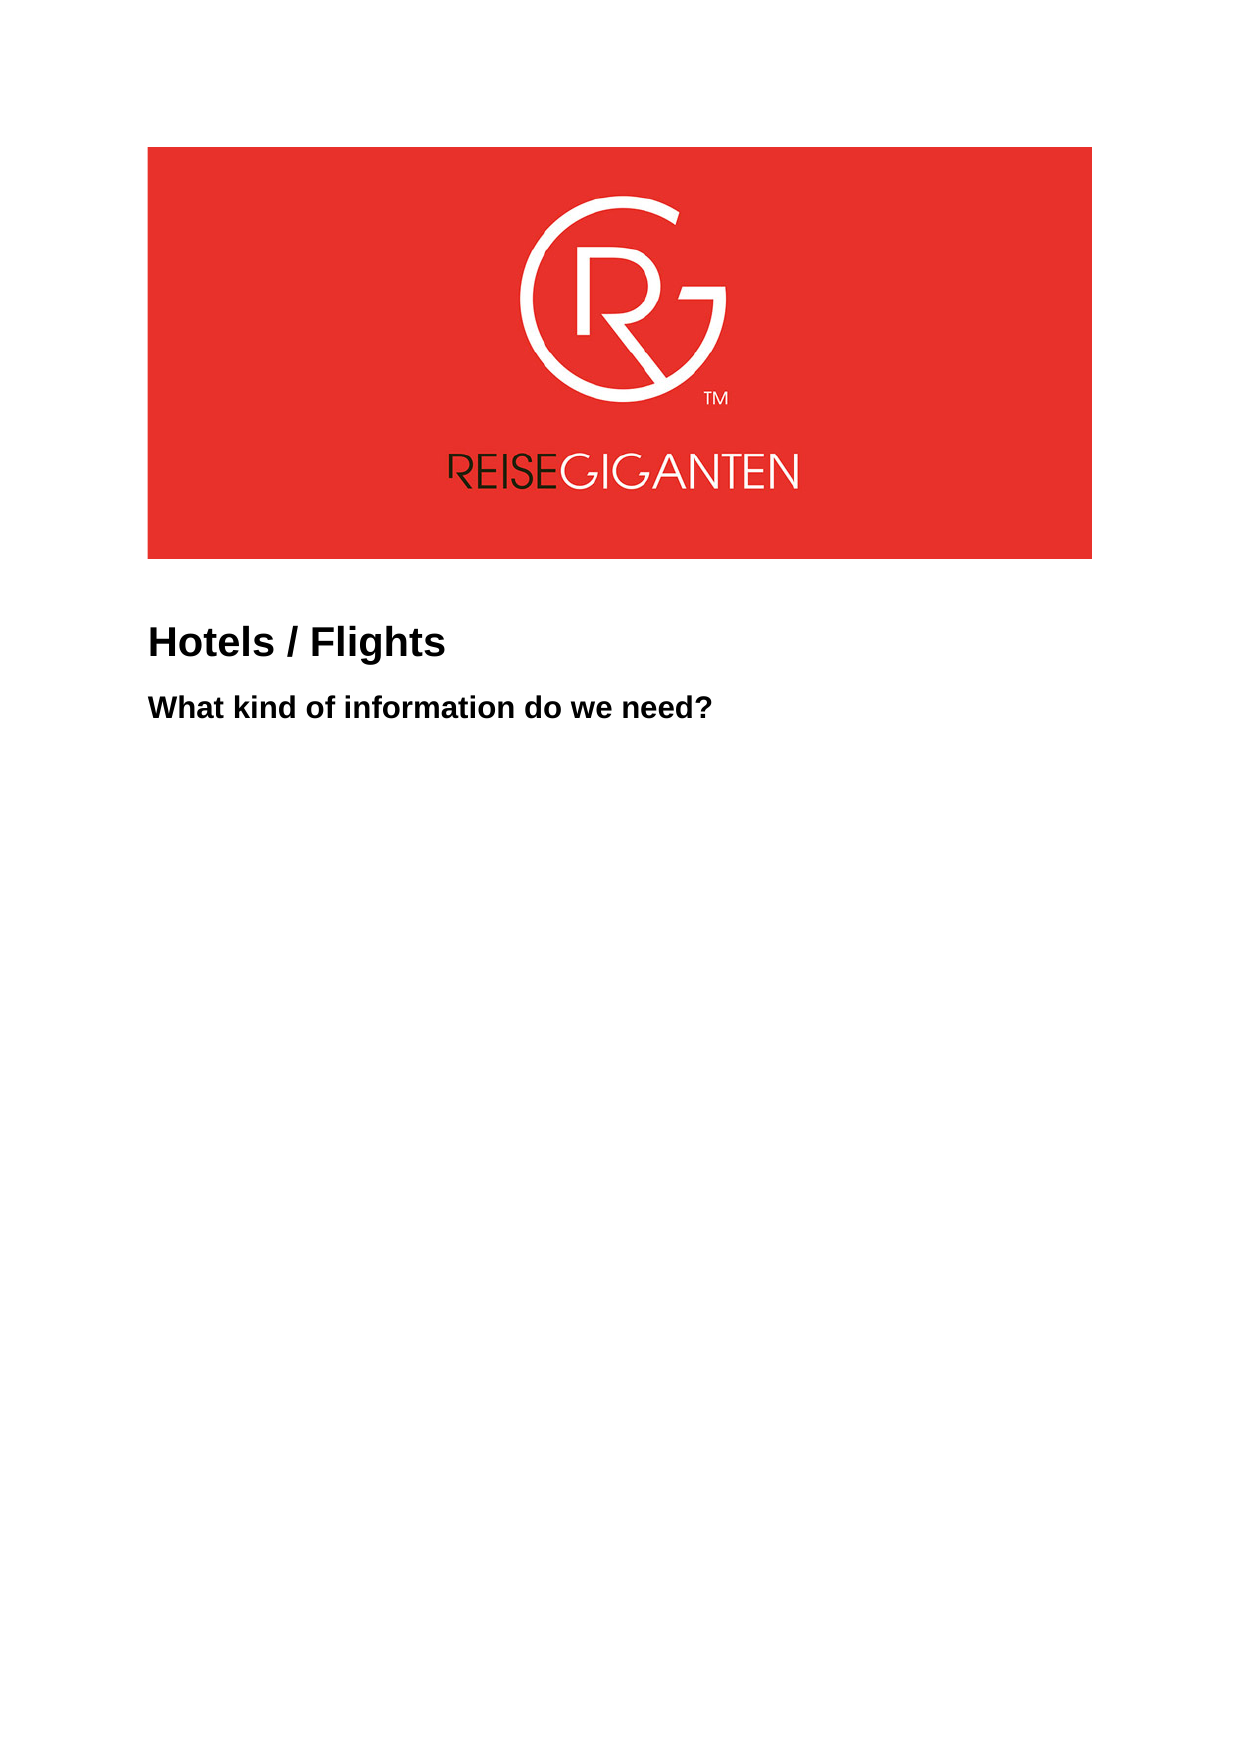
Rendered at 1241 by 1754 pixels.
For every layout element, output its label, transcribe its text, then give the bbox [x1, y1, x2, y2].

text What kind of information do we need? [148, 689, 1093, 725]
picture [147, 147, 1092, 559]
text Hotels / Flights [148, 617, 1093, 665]
